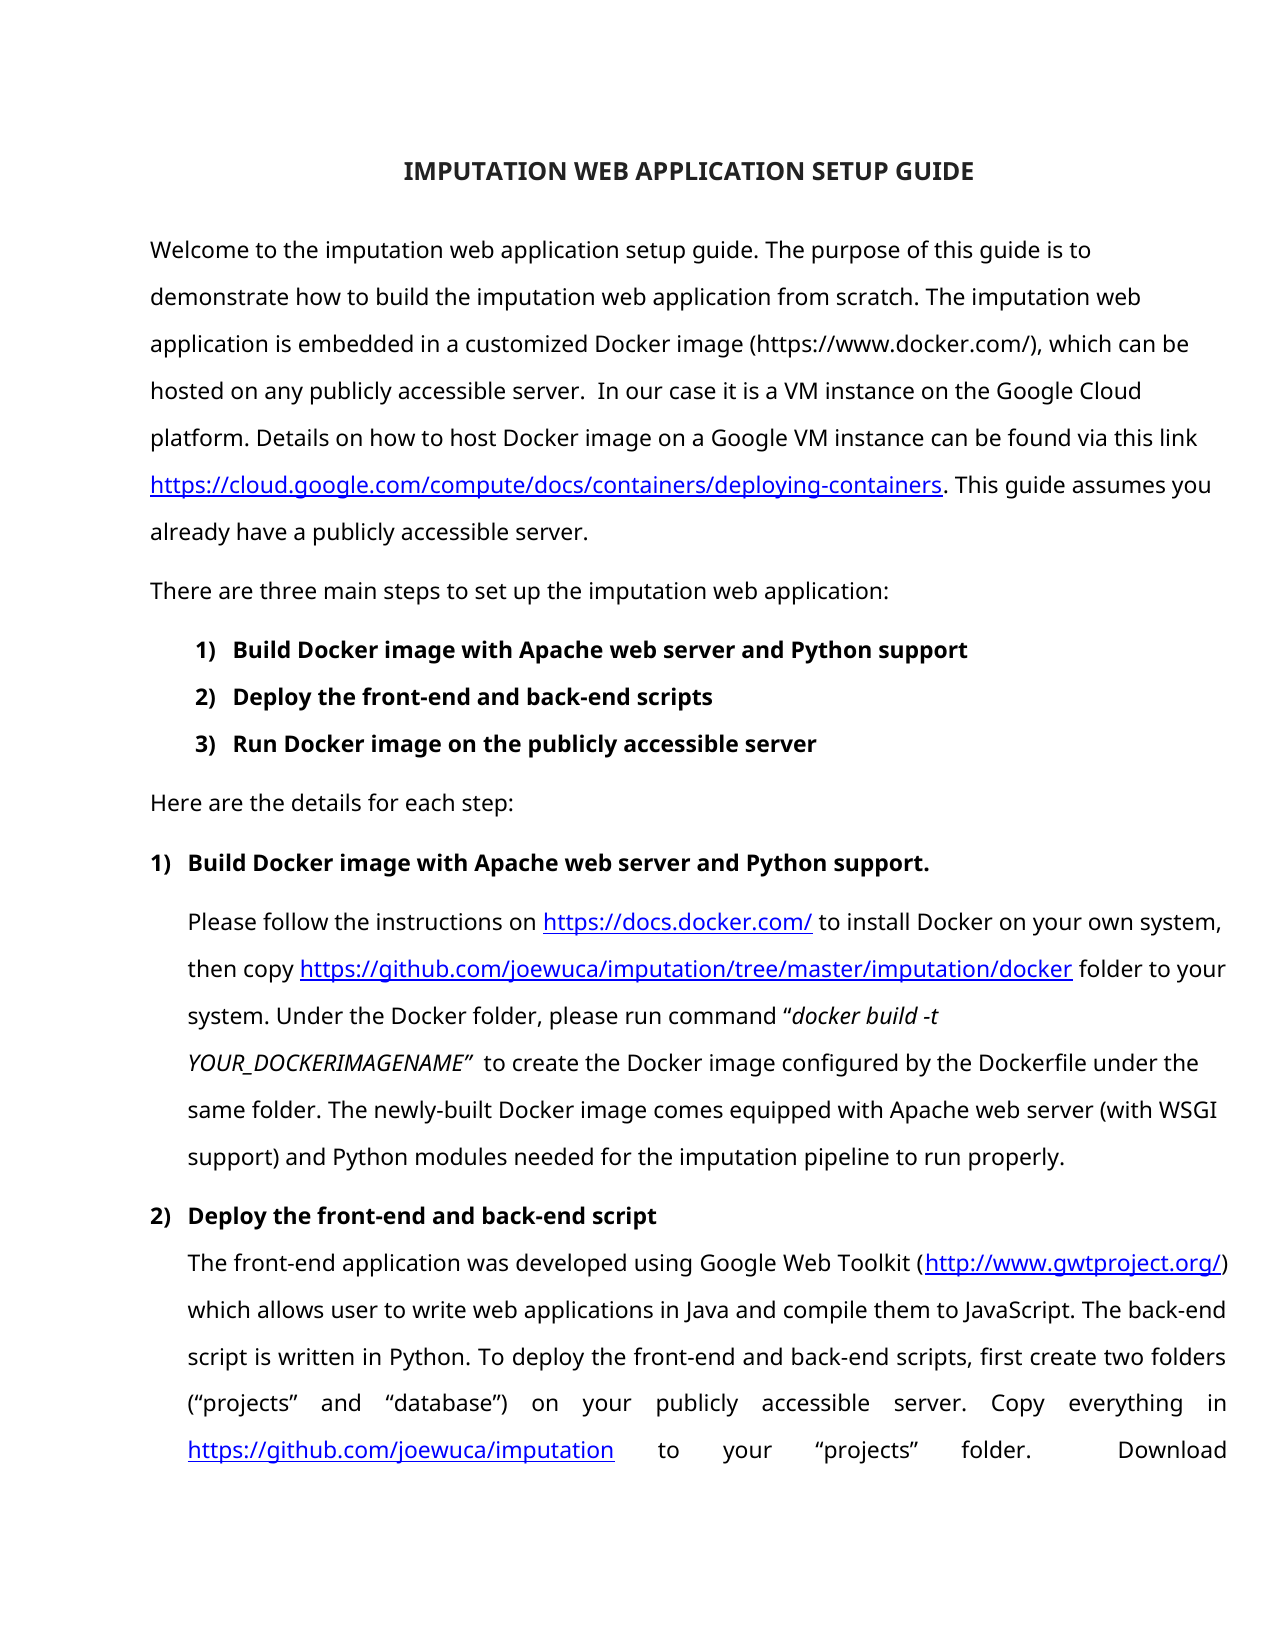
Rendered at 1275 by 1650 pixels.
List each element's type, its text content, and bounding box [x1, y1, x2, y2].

list Run Docker image on the publicly accessible server [195, 728, 1228, 759]
text Please follow the instructions on https://docs.docker.com/ to install Docker on your own system, then copy https://github.com/joewuca/imputation/tree/master/imputation/docker folder to your system. Under the Docker folder, please run command “docker build -t YOUR_DOCKERIMAGENAME” to create the Docker image configured by the Dockerfile under the same folder. The newly-built Docker image comes equipped with Apache web server (with WSGI support) and Python modules needed for the imputation pipeline to run properly. [187, 906, 1228, 1172]
subtitle Imputation web application setup guide [150, 153, 1228, 188]
text Welcome to the imputation web application setup guide. The purpose of this guide is to demonstrate how to build the imputation web application from scratch. The imputation web application is embedded in a customized Docker image (https://www.docker.com/), which can be hosted on any publicly accessible server. In our case it is a VM instance on the Google Cloud platform. Details on how to host Docker image on a Google VM instance can be found via this link https://cloud.google.com/compute/docs/containers/deploying-containers. This guide assumes you already have a publicly accessible server. [150, 234, 1228, 547]
list Build Docker image with Apache web server and Python support [195, 634, 1228, 665]
list Build Docker image with Apache web server and Python support. [150, 847, 1228, 878]
text Here are the details for each step: [150, 787, 1228, 818]
list Deploy the front-end and back-end script [150, 1200, 1228, 1231]
list Deploy the front-end and back-end scripts [195, 681, 1228, 712]
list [187, 1247, 1228, 1465]
text There are three main steps to set up the imputation web application: [150, 575, 1228, 606]
